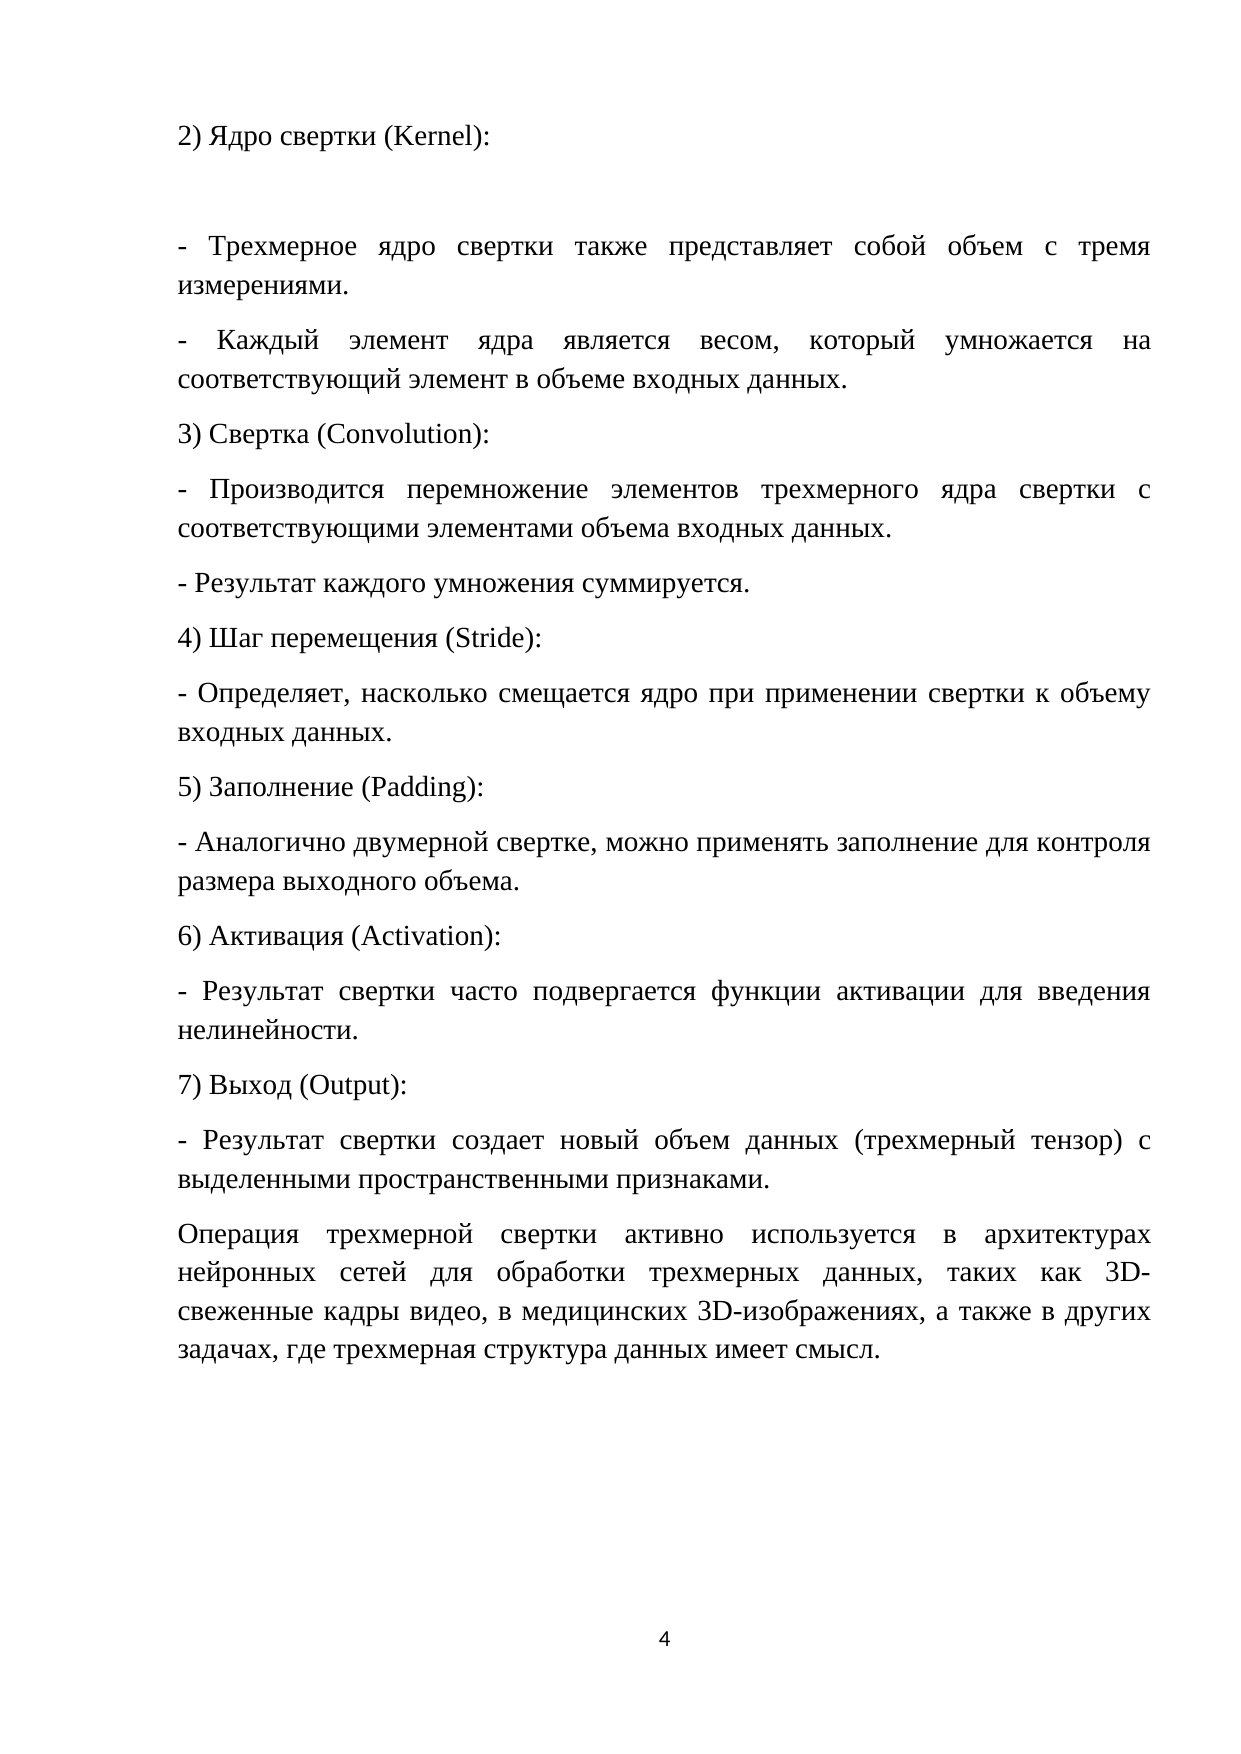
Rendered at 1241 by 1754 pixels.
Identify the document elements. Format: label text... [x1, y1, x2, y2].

text - Трехмерное ядро свертки также представляет собой объем с тремя измерениями. [177, 228, 1152, 301]
text - Результат свертки часто подвергается функции активации для введения нелинейности. [177, 973, 1152, 1045]
text 2) Ядро свертки (Kernel): [177, 118, 1152, 152]
text - Результат каждого умножения суммируется. [177, 565, 1152, 598]
text 7) Выход (Output): [177, 1067, 1152, 1101]
text 5) Заполнение (Padding): [177, 769, 1152, 803]
text - Аналогично двумерной свертке, можно применять заполнение для контроля размера выходного объема. [177, 824, 1152, 896]
text - Производится перемножение элементов трехмерного ядра свертки с соответствующими элементами объема входных данных. [177, 471, 1152, 543]
text 6) Активация (Activation): [177, 918, 1152, 952]
text - Каждый элемент ядра является весом, который умножается на соответствующий элемент в объеме входных данных. [177, 322, 1152, 394]
text - Определяет, насколько смещается ядро при применении свертки к объему входных данных. [177, 675, 1152, 747]
text - Результат свертки создает новый объем данных (трехмерный тензор) с выделенными пространственными признаками. [177, 1122, 1152, 1194]
text 3) Свертка (Convolution): [177, 416, 1152, 449]
text Операция трехмерной свертки активно используется в архитектурах нейронных сетей для обработки трехмерных данных, таких как 3D-свеженные кадры видео, в медицинских 3D-изображениях, а также в других задачах, где трехмерная структура данных имеет смысл. [177, 1216, 1152, 1365]
text 4) Шаг перемещения (Stride): [177, 620, 1152, 654]
